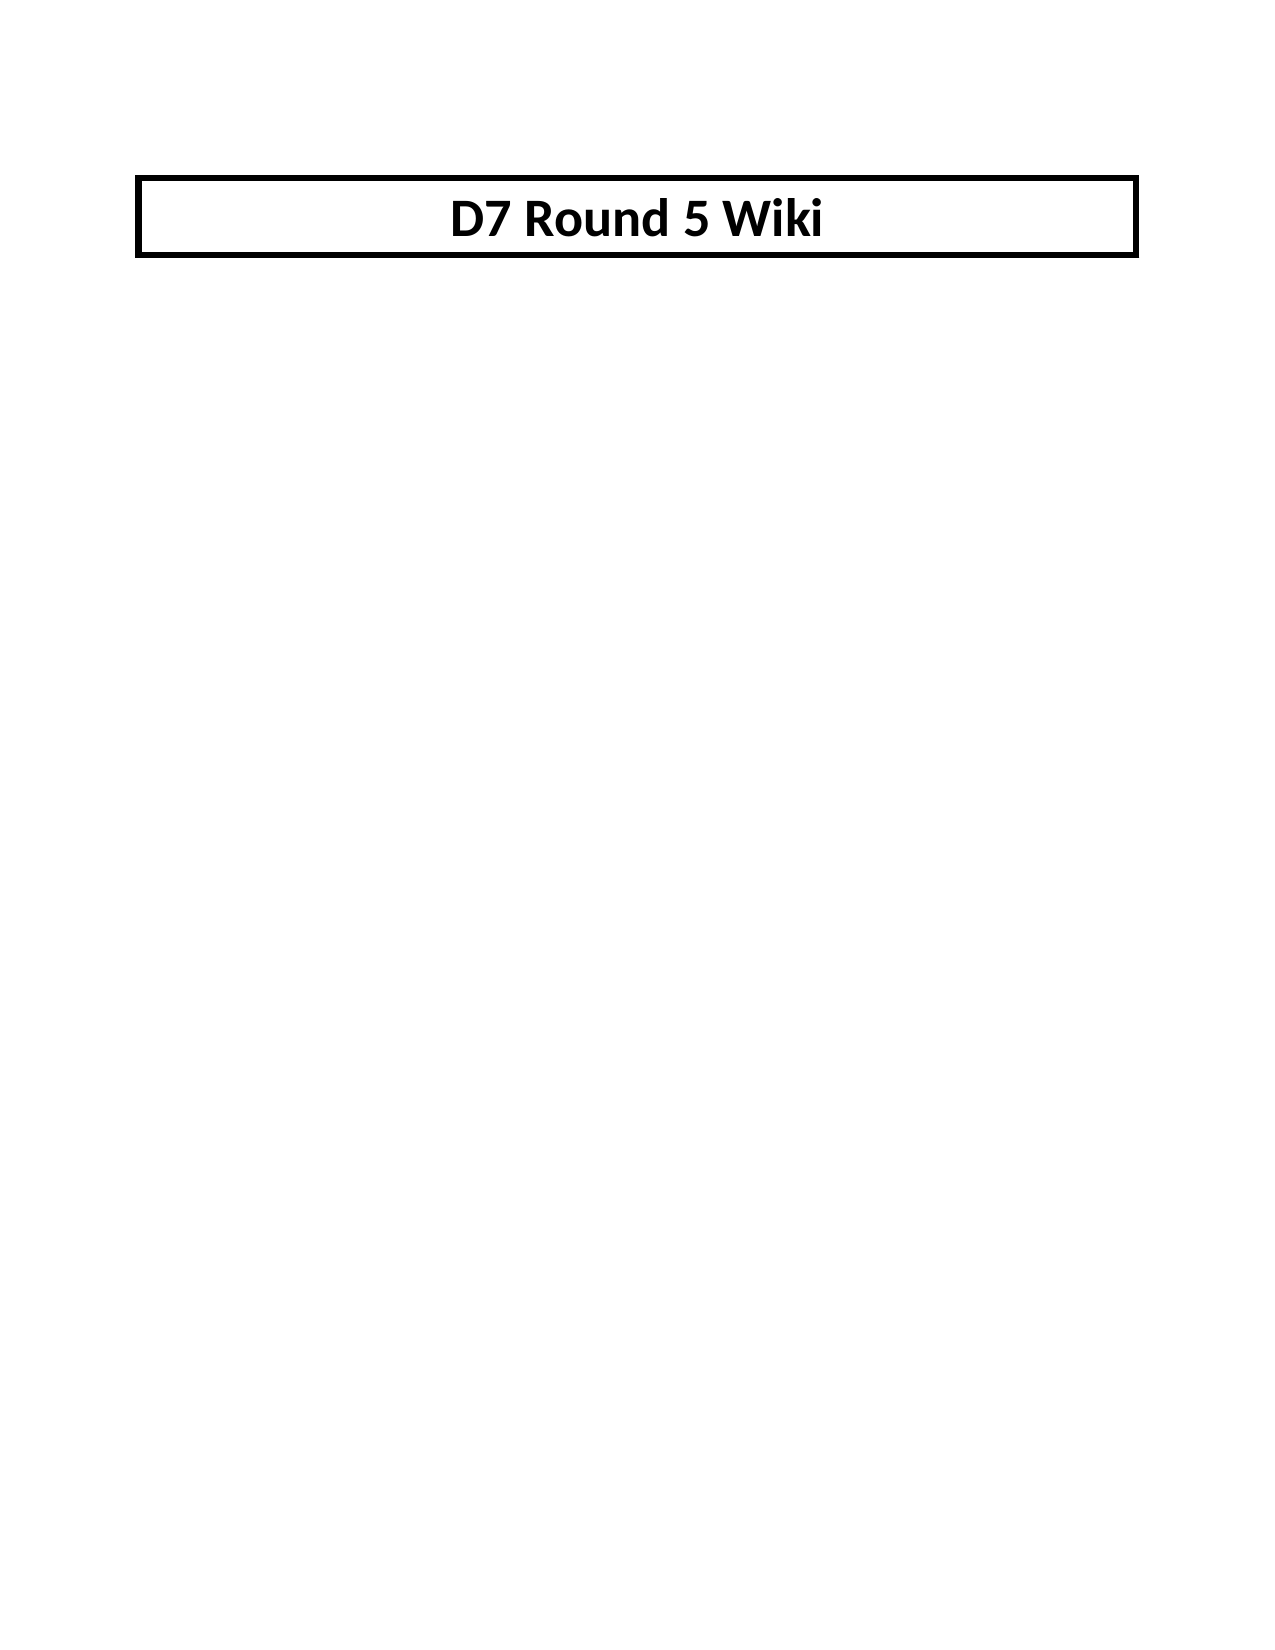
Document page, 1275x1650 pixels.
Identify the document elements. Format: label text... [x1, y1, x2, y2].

subtitle D7 Round 5 Wiki [142, 181, 1133, 252]
